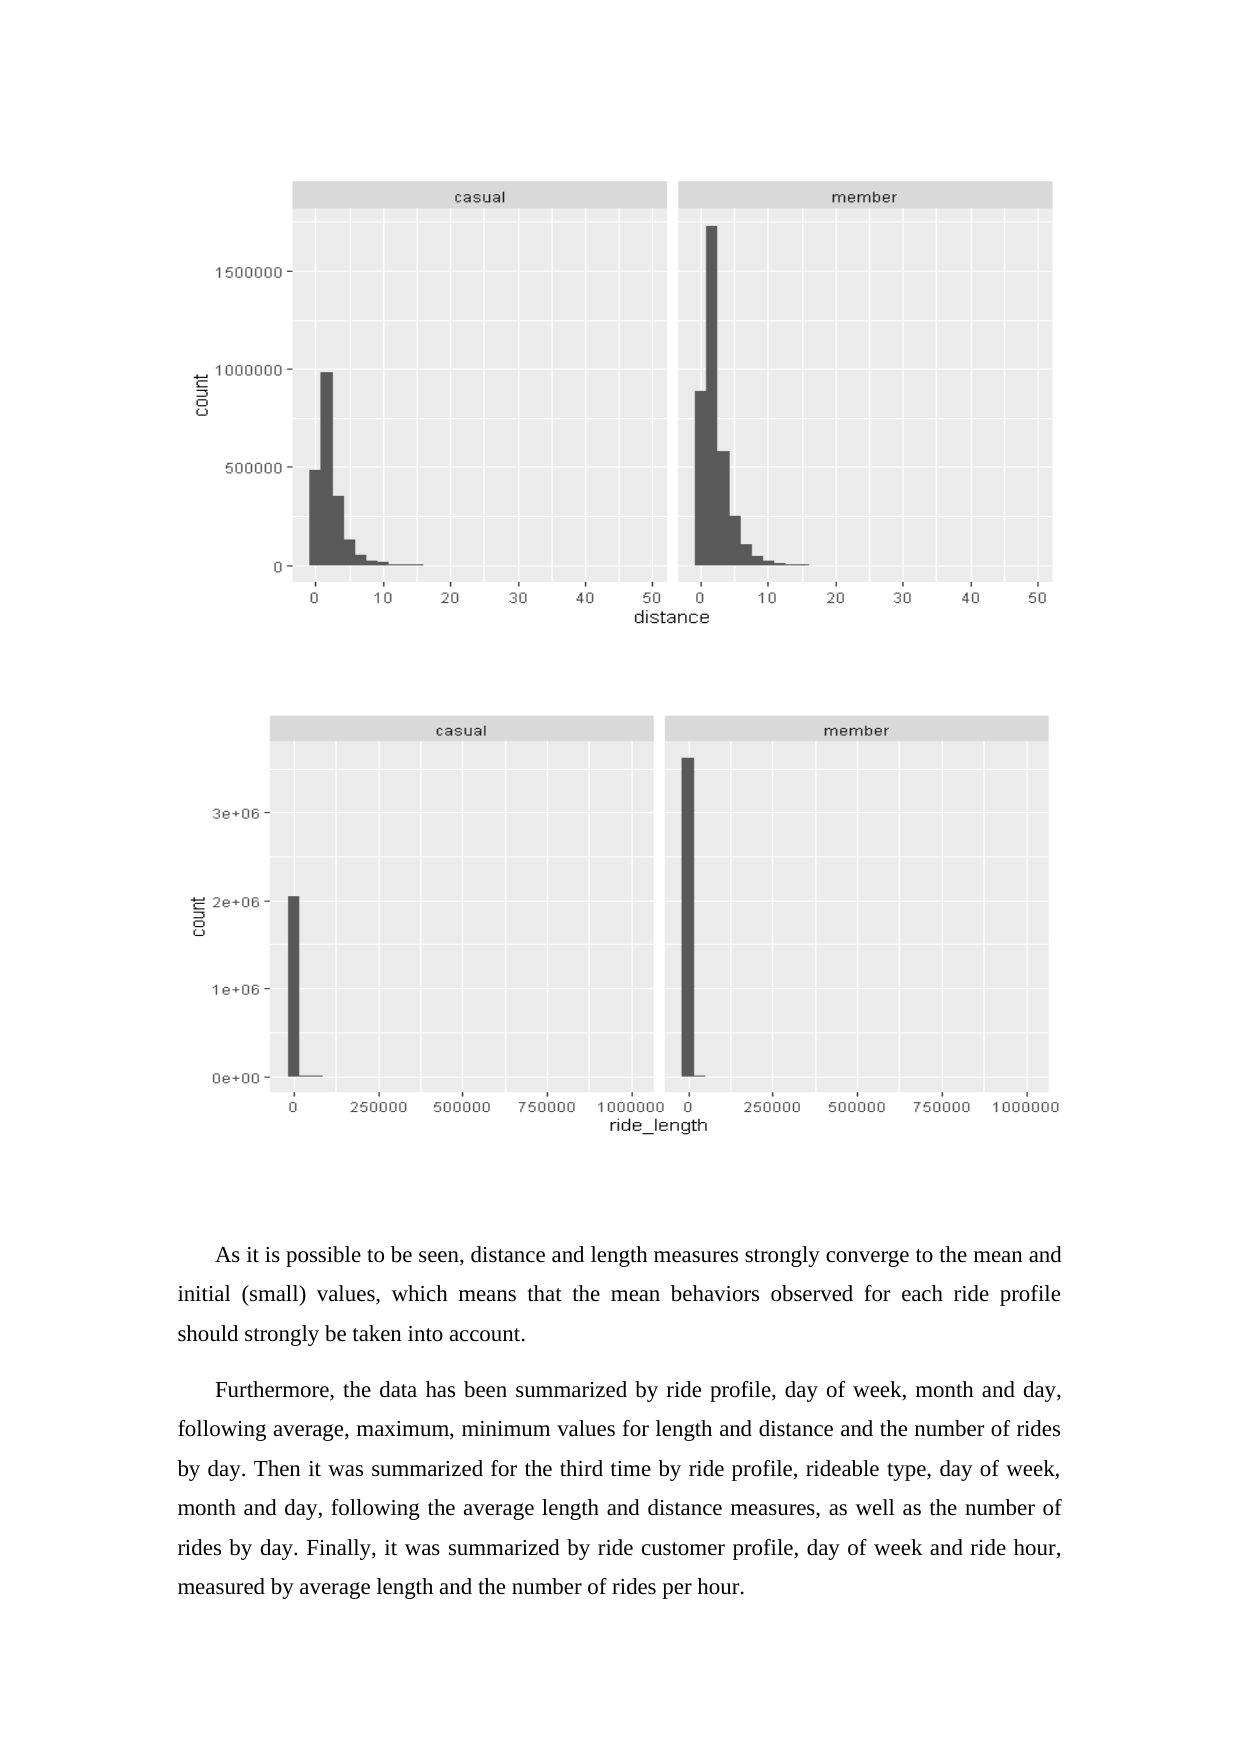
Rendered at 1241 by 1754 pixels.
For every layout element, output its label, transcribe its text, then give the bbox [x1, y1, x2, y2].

picture [177, 708, 1060, 1142]
picture [180, 173, 1063, 635]
text Furthermore, the data has been summarized by ride profile, day of week, month and day, following average, maximum, minimum values for length and distance and the number of rides by day. Then it was summarized for the third time by ride profile, rideable type, day of week, month and day, following the average length and distance measures, as well as the number of rides by day. Finally, it was summarized by ride customer profile, day of week and ride hour, measured by average length and the number of rides per hour. [177, 1376, 1063, 1600]
text As it is possible to be seen, distance and length measures strongly converge to the mean and initial (small) values, which means that the mean behaviors observed for each ride profile should strongly be taken into account. [177, 1241, 1063, 1346]
